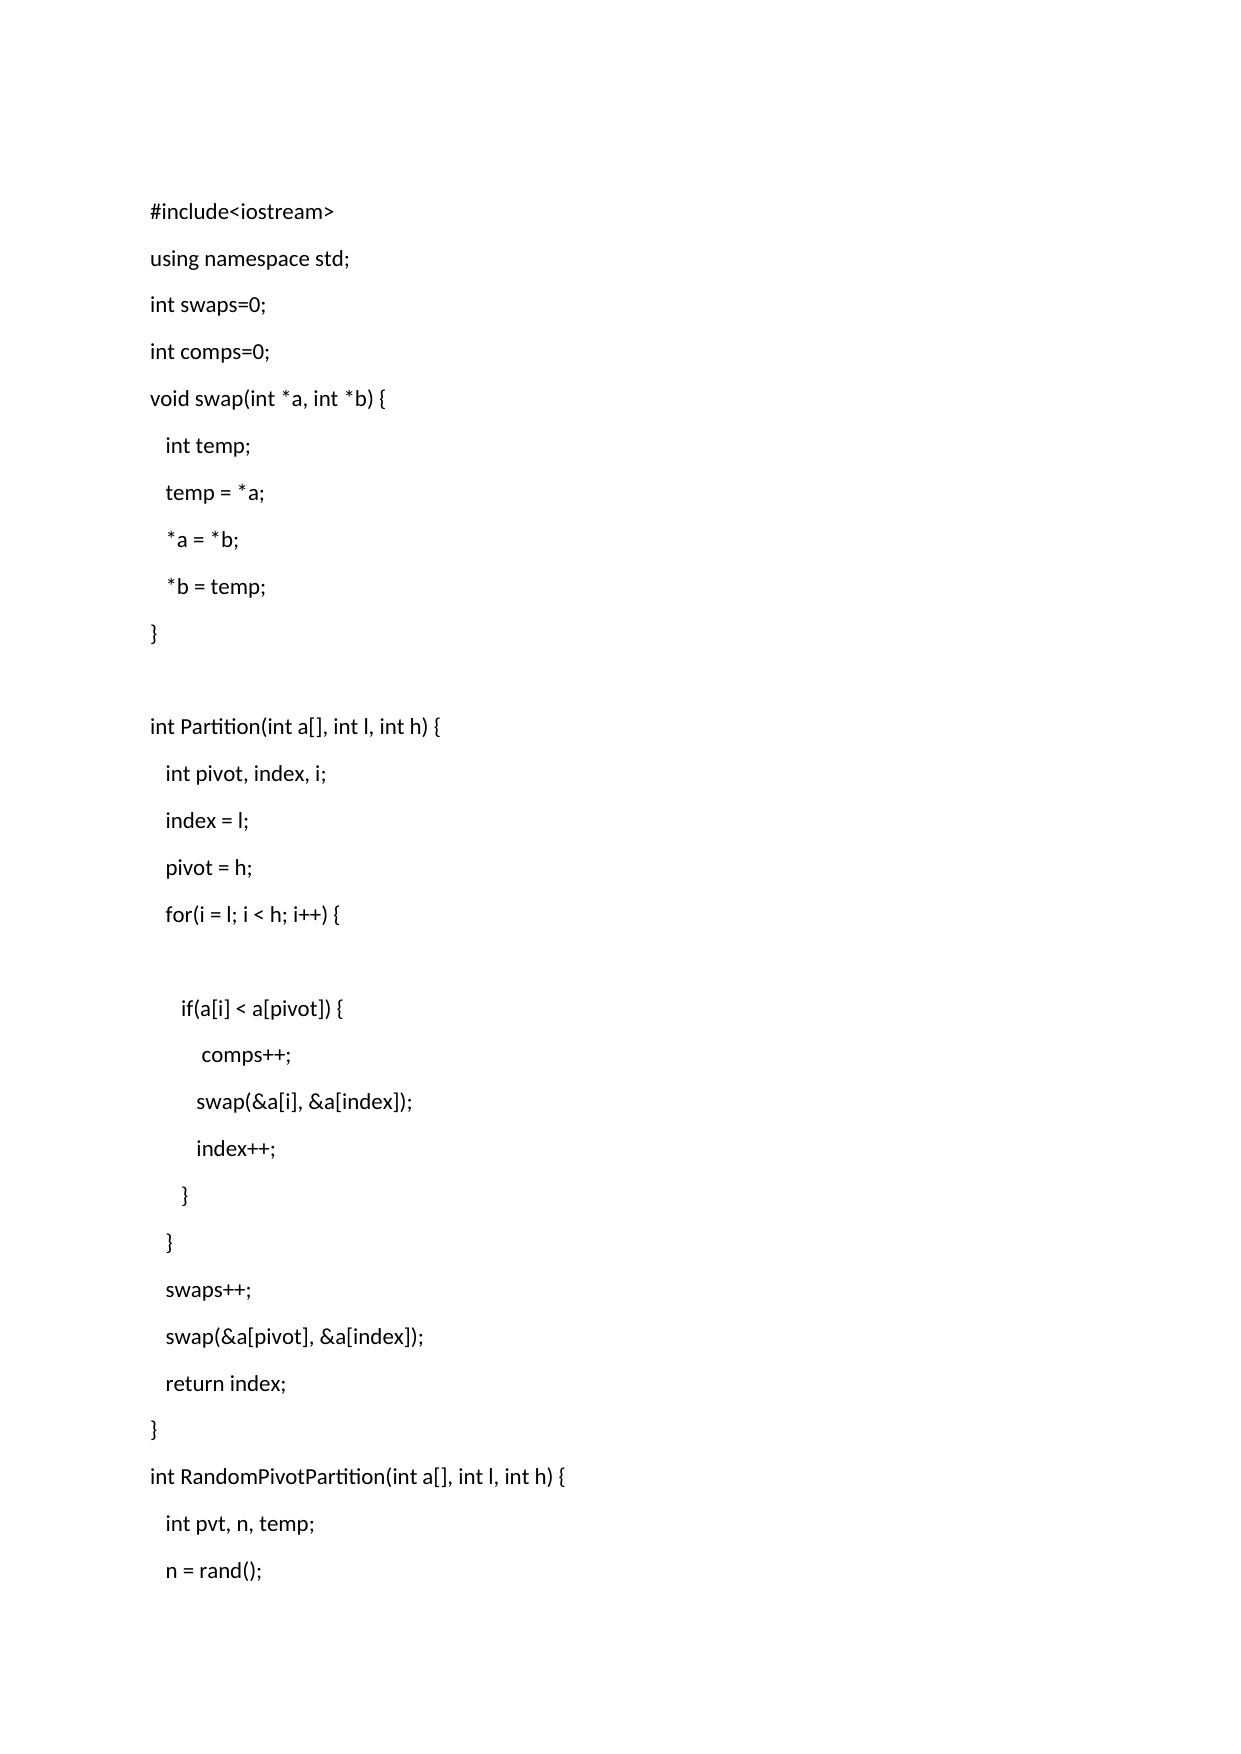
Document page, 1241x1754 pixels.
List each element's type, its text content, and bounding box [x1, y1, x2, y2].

text if(a[i] < a[pivot]) { [150, 994, 1090, 1022]
text temp = *a; [150, 478, 1090, 506]
text void swap(int *a, int *b) { [150, 384, 1090, 412]
text index = l; [150, 806, 1090, 834]
text *b = temp; [150, 572, 1090, 600]
text n = rand(); [150, 1556, 1090, 1584]
text int comps=0; [150, 337, 1090, 366]
text swap(&a[i], &a[index]); [150, 1087, 1090, 1116]
text pivot = h; [150, 853, 1090, 881]
text comps++; [150, 1041, 1090, 1069]
text } [150, 1416, 1090, 1444]
text int swaps=0; [150, 291, 1090, 319]
text for(i = l; i < h; i++) { [150, 900, 1090, 928]
text #include<iostream> [150, 197, 1090, 225]
text int RandomPivotPartition(int a[], int l, int h) { [150, 1462, 1090, 1491]
text int Partition(int a[], int l, int h) { [150, 712, 1090, 741]
text int temp; [150, 431, 1090, 459]
text index++; [150, 1134, 1090, 1162]
text swaps++; [150, 1275, 1090, 1303]
text int pvt, n, temp; [150, 1509, 1090, 1537]
text } [150, 1181, 1090, 1209]
text } [150, 619, 1090, 647]
text using namespace std; [150, 244, 1090, 272]
text *a = *b; [150, 525, 1090, 553]
text } [150, 1228, 1090, 1256]
text return index; [150, 1369, 1090, 1397]
text int pivot, index, i; [150, 759, 1090, 787]
text swap(&a[pivot], &a[index]); [150, 1322, 1090, 1350]
